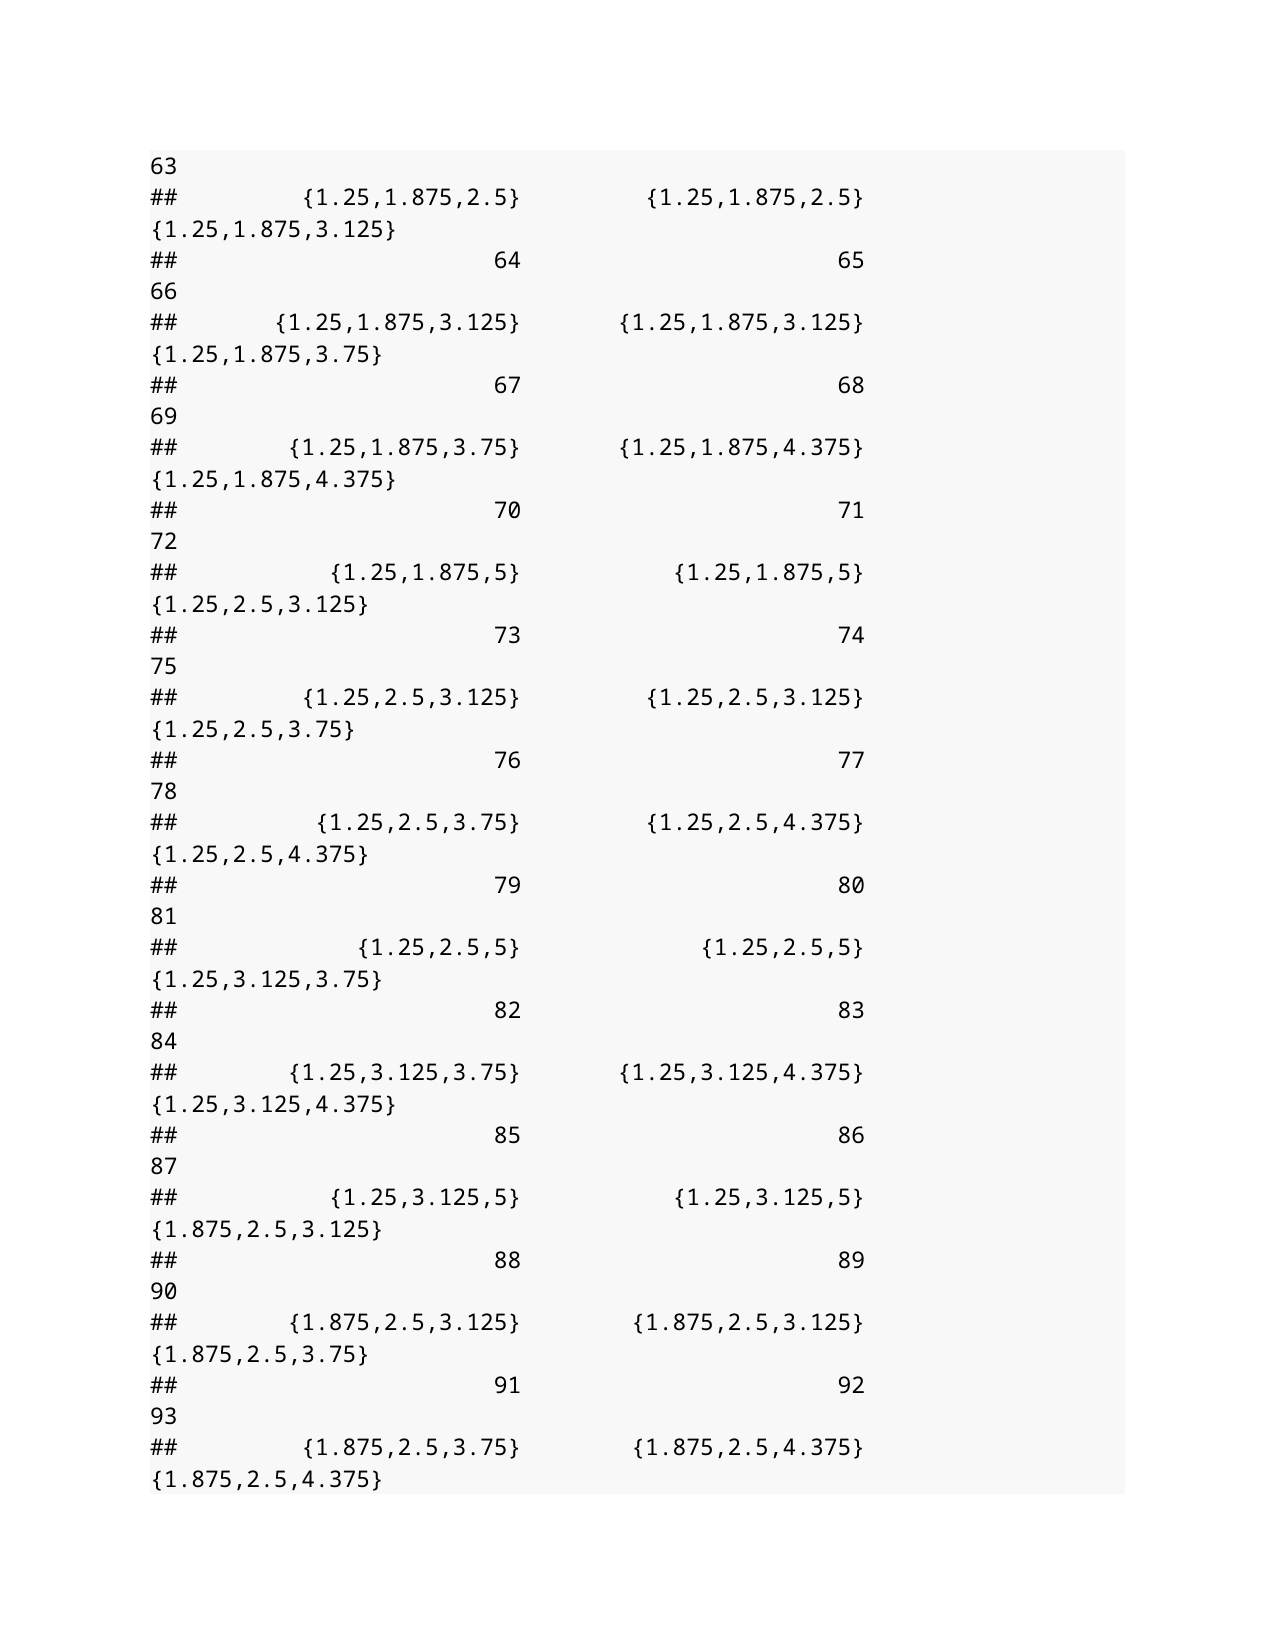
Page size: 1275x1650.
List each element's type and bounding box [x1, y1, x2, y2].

text [150, 150, 1125, 1494]
